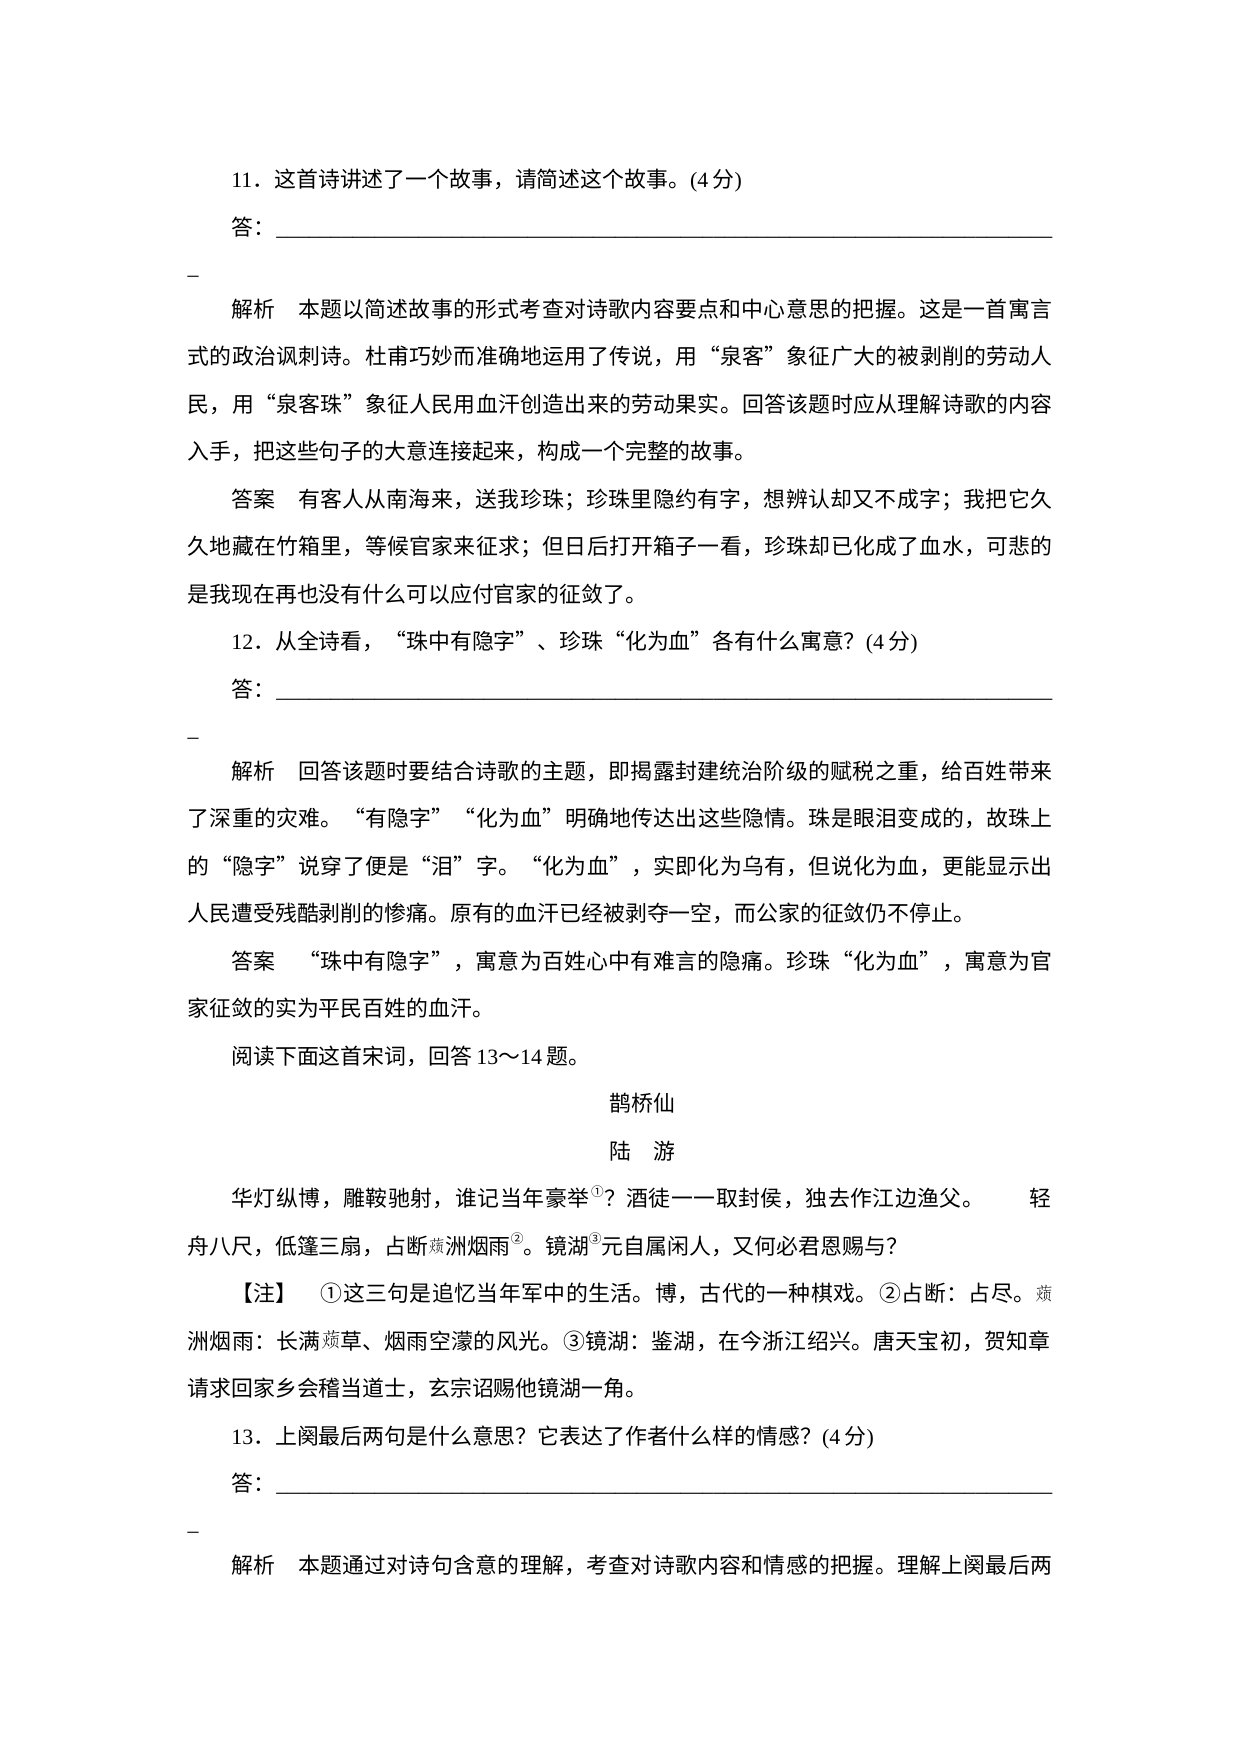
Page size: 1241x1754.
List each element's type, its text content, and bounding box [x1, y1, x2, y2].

picture [321, 1330, 341, 1349]
text 【注】 ①这三句是追忆当年军中的生活。博，古代的一种棋戏。②占断：占尽。洲烟雨：长满草、烟雨空濛的风光。③镜湖：鉴湖，在今浙江绍兴。唐天宝初，贺知章请求回家乡会稽当道士，玄宗诏赐他镜湖一角。 [187, 1276, 1053, 1403]
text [187, 1548, 1053, 1580]
text 答：________________________________________________________________________ [187, 209, 1053, 279]
text 华灯纵博，雕鞍驰射，谁记当年豪举①？酒徒一一取封侯，独去作江边渔父。 轻舟八尺，低篷三扇，占断洲烟雨②。镜湖③元自属闲人，又何必君恩赐与？ [187, 1181, 1053, 1260]
text 答案 有客人从南海来，送我珍珠；珍珠里隐约有字，想辨认却又不成字；我把它久久地藏在竹箱里，等候官家来征求；但日后打开箱子一看，珍珠却已化成了血水，可悲的是我现在再也没有什么可以应付官家的征敛了。 [187, 482, 1053, 608]
text 11．这首诗讲述了一个故事，请简述这个故事。(4分) [187, 162, 1053, 194]
text 解析 回答该题时要结合诗歌的主题，即揭露封建统治阶级的赋税之重，给百姓带来了深重的灾难。“有隐字”“化为血”明确地传达出这些隐情。珠是眼泪变成的，故珠上的“隐字”说穿了便是“泪”字。“化为血”，实即化为乌有，但说化为血，更能显示出人民遭受残酷剥削的惨痛。原有的血汗已经被剥夺一空，而公家的征敛仍不停止。 [187, 754, 1053, 928]
text 鹊桥仙 [187, 1086, 1053, 1118]
text 答案 “珠中有隐字”，寓意为百姓心中有难言的隐痛。珍珠“化为血”，寓意为官家征敛的实为平民百姓的血汗。 [187, 944, 1053, 1023]
picture [428, 1237, 445, 1254]
text 答：________________________________________________________________________ [187, 1466, 1053, 1536]
text 12．从全诗看，“珠中有隐字”、珍珠“化为血”各有什么寓意？(4分) [187, 624, 1053, 656]
text 答：________________________________________________________________________ [187, 672, 1053, 741]
text 13．上阕最后两句是什么意思？它表达了作者什么样的情感？(4分) [187, 1419, 1053, 1450]
text 阅读下面这首宋词，回答13～14题。 [187, 1039, 1053, 1070]
text 解析 本题以简述故事的形式考查对诗歌内容要点和中心意思的把握。这是一首寓言式的政治讽刺诗。杜甫巧妙而准确地运用了传说，用“泉客”象征广大的被剥削的劳动人民，用“泉客珠”象征人民用血汗创造出来的劳动果实。回答该题时应从理解诗歌的内容入手，把这些句子的大意连接起来，构成一个完整的故事。 [187, 292, 1053, 466]
text 陆 游 [187, 1134, 1053, 1165]
picture [1035, 1284, 1053, 1302]
